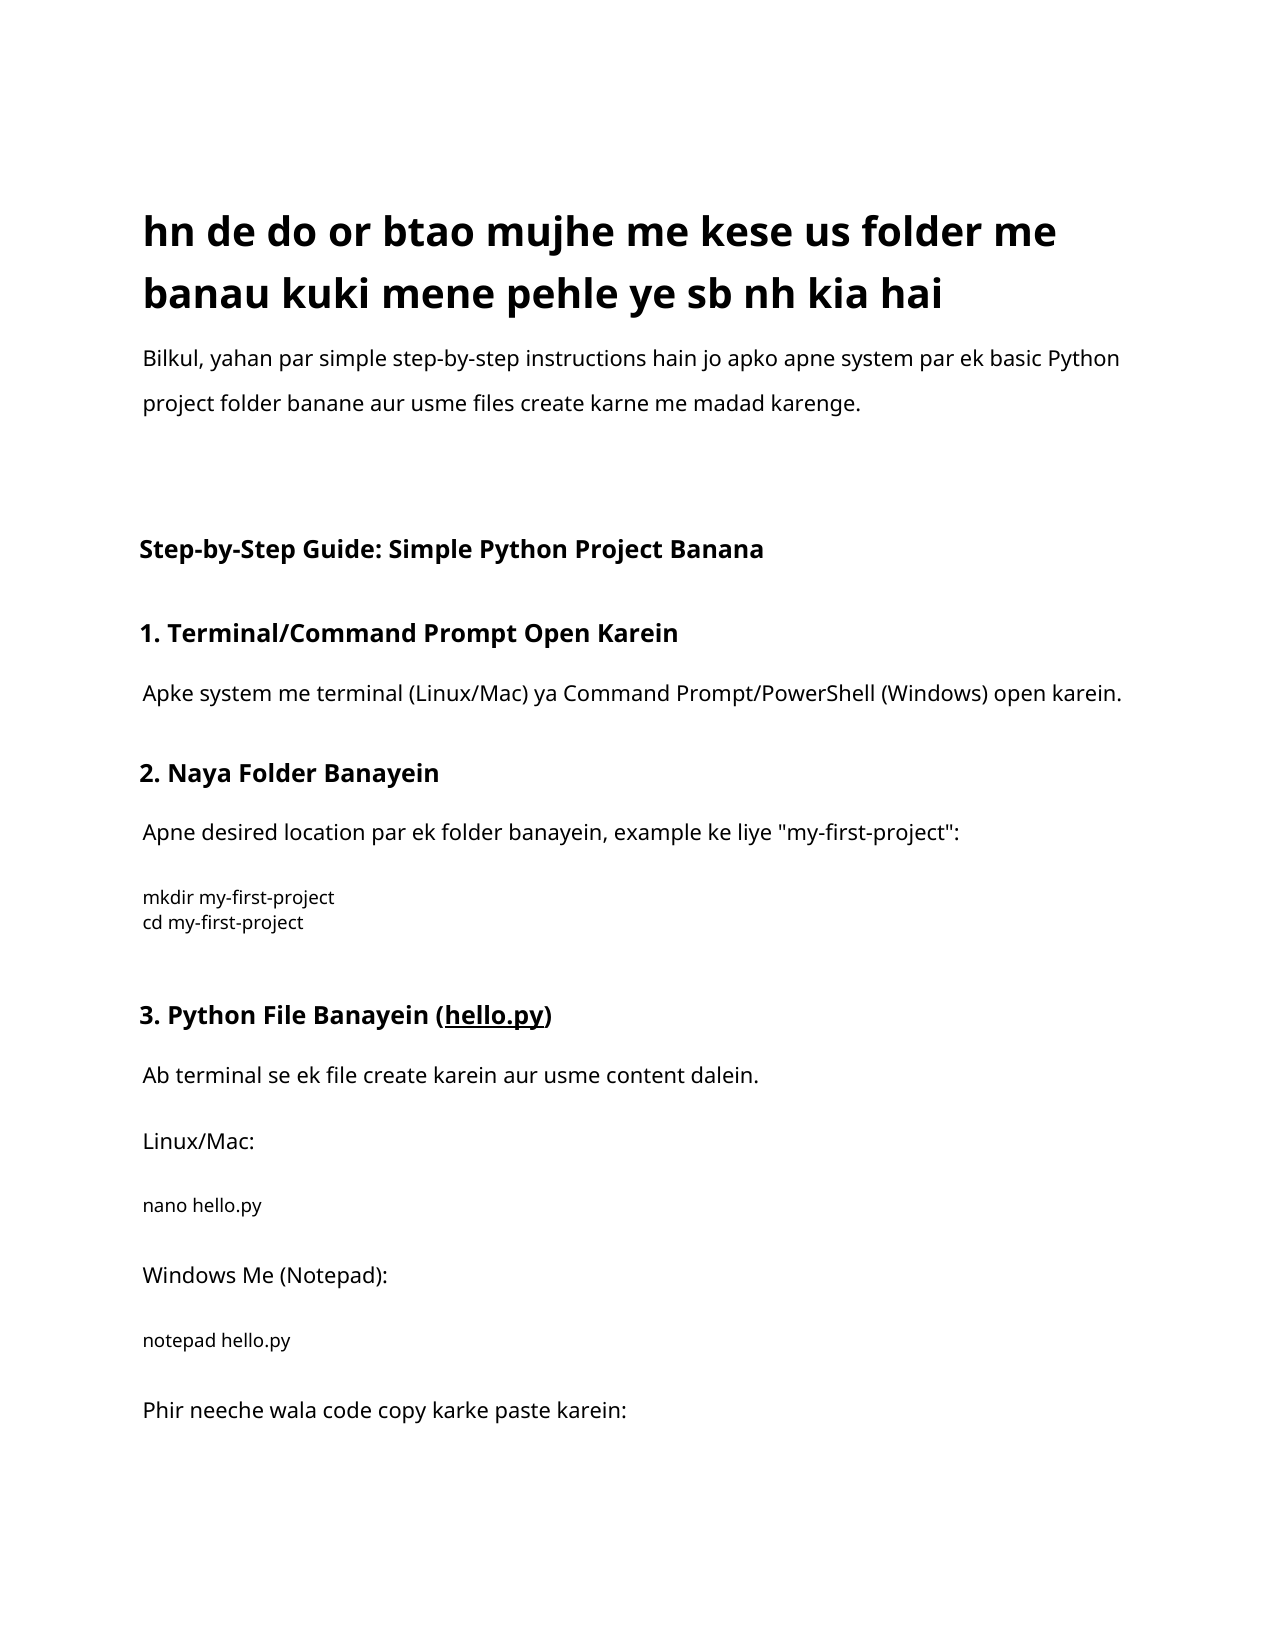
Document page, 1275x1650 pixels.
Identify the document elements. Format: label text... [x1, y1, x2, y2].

text Linux/Mac: [142, 1126, 1133, 1156]
text Apke system me terminal (Linux/Mac) ya Command Prompt/PowerShell (Windows) open karein. [142, 678, 1133, 708]
text hn de do or btao mujhe me kese us folder me banau kuki mene pehle ye sb nh kia hai [142, 203, 1133, 320]
text Ab terminal se ek file create karein aur usme content dalein. [142, 1059, 1133, 1089]
text Phir neeche wala code copy karke paste karein: [142, 1395, 1133, 1425]
text 2. Naya Folder Banayein [139, 755, 1133, 789]
text Windows Me (Notepad): [142, 1261, 1133, 1290]
text Bilkul, yahan par simple step-by-step instructions hain jo apko apne system par ek basic Python project folder banane aur usme files create karne me madad karenge. [142, 343, 1133, 418]
text Apne desired location par ek folder banayein, example ke liye "my-first-project": [142, 817, 1133, 847]
text Step-by-Step Guide: Simple Python Project Banana [139, 532, 1133, 566]
text 3. Python File Banayein (hello.py) [139, 998, 1133, 1032]
text 1. Terminal/Command Prompt Open Karein [139, 616, 1133, 650]
